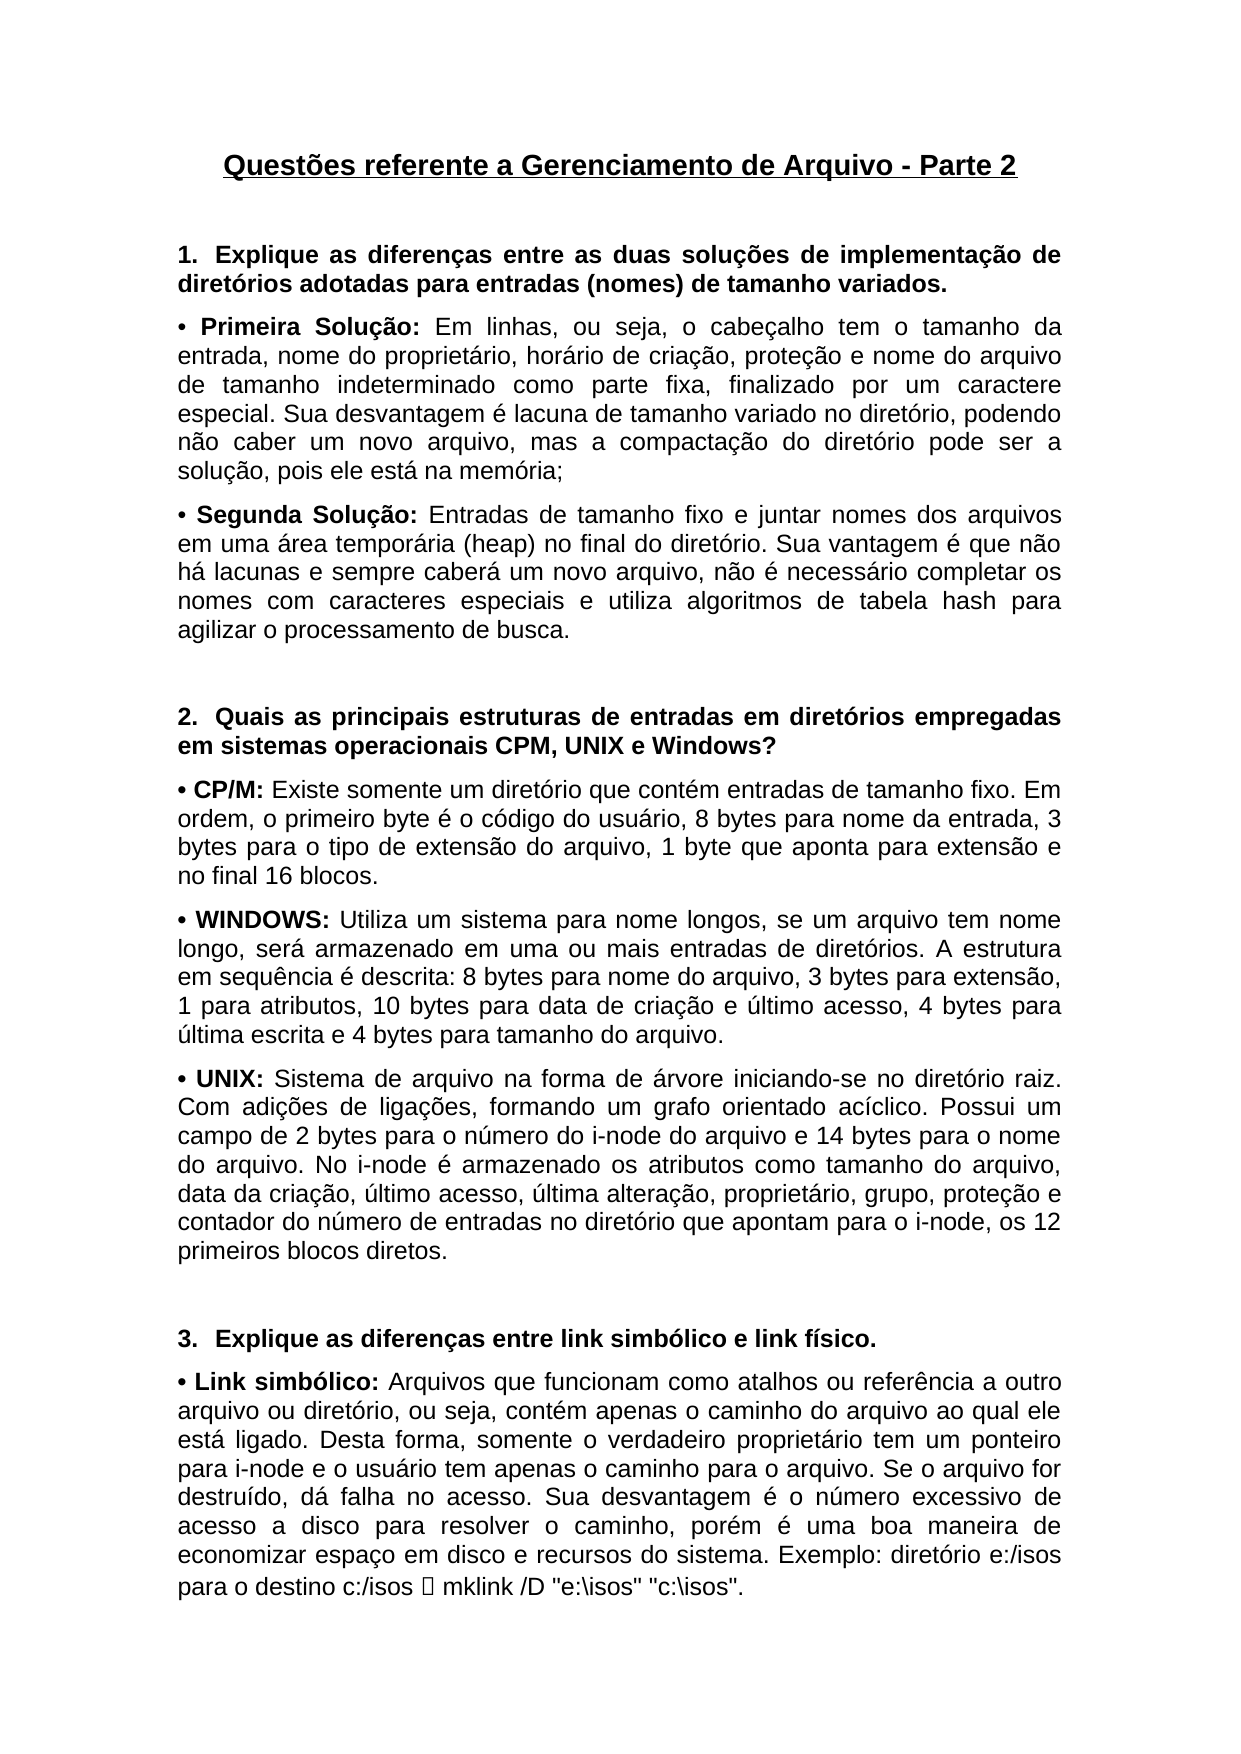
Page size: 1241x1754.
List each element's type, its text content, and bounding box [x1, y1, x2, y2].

text • Segunda Solução: Entradas de tamanho fixo e juntar nomes dos arquivos em uma área temporária (heap) no final do diretório. Sua vantagem é que não há lacunas e sempre caberá um novo arquivo, não é necessário completar os nomes com caracteres especiais e utiliza algoritmos de tabela hash para agilizar o processamento de busca. [177, 500, 1063, 644]
list Explique as diferenças entre link simbólico e link físico. [177, 1324, 1063, 1352]
text • Primeira Solução: Em linhas, ou seja, o cabeçalho tem o tamanho da entrada, nome do proprietário, horário de criação, proteção e nome do arquivo de tamanho indeterminado como parte fixa, finalizado por um caractere especial. Sua desvantagem é lacuna de tamanho variado no diretório, podendo não caber um novo arquivo, mas a compactação do diretório pode ser a solução, pois ele está na memória; [177, 312, 1063, 485]
list Explique as diferenças entre as duas soluções de implementação de diretórios adotadas para entradas (nomes) de tamanho variados. [177, 240, 1063, 297]
text • UNIX: Sistema de arquivo na forma de árvore iniciando-se no diretório raiz. Com adições de ligações, formando um grafo orientado acíclico. Possui um campo de 2 bytes para o número do i-node do arquivo e 14 bytes para o nome do arquivo. No i-node é armazenado os atributos como tamanho do arquivo, data da criação, último acesso, última alteração, proprietário, grupo, proteção e contador do número de entradas no diretório que apontam para o i-node, os 12 primeiros blocos diretos. [177, 1064, 1063, 1265]
text Questões referente a Gerenciamento de Arquivo - Parte 2 [177, 148, 1063, 181]
text • WINDOWS: Utiliza um sistema para nome longos, se um arquivo tem nome longo, será armazenado em uma ou mais entradas de diretórios. A estrutura em sequência é descrita: 8 bytes para nome do arquivo, 3 bytes para extensão, 1 para atributos, 10 bytes para data de criação e último acesso, 4 bytes para última escrita e 4 bytes para tamanho do arquivo. [177, 905, 1063, 1049]
text • Link simbólico: Arquivos que funcionam como atalhos ou referência a outro arquivo ou diretório, ou seja, contém apenas o caminho do arquivo ao qual ele está ligado. Desta forma, somente o verdadeiro proprietário tem um ponteiro para i-node e o usuário tem apenas o caminho para o arquivo. Se o arquivo for destruído, dá falha no acesso. Sua desvantagem é o número excessivo de acesso a disco para resolver o caminho, porém é uma boa maneira de economizar espaço em disco e recursos do sistema. Exemplo: diretório e:/isos para o destino c:/isos  mklink /D "e:\isos" "c:\isos". [177, 1367, 1063, 1603]
text • CP/M: Existe somente um diretório que contém entradas de tamanho fixo. Em ordem, o primeiro byte é o código do usuário, 8 bytes para nome da entrada, 3 bytes para o tipo de extensão do arquivo, 1 byte que aponta para extensão e no final 16 blocos. [177, 775, 1063, 890]
list Quais as principais estruturas de entradas em diretórios empregadas em sistemas operacionais CPM, UNIX e Windows? [177, 702, 1063, 760]
